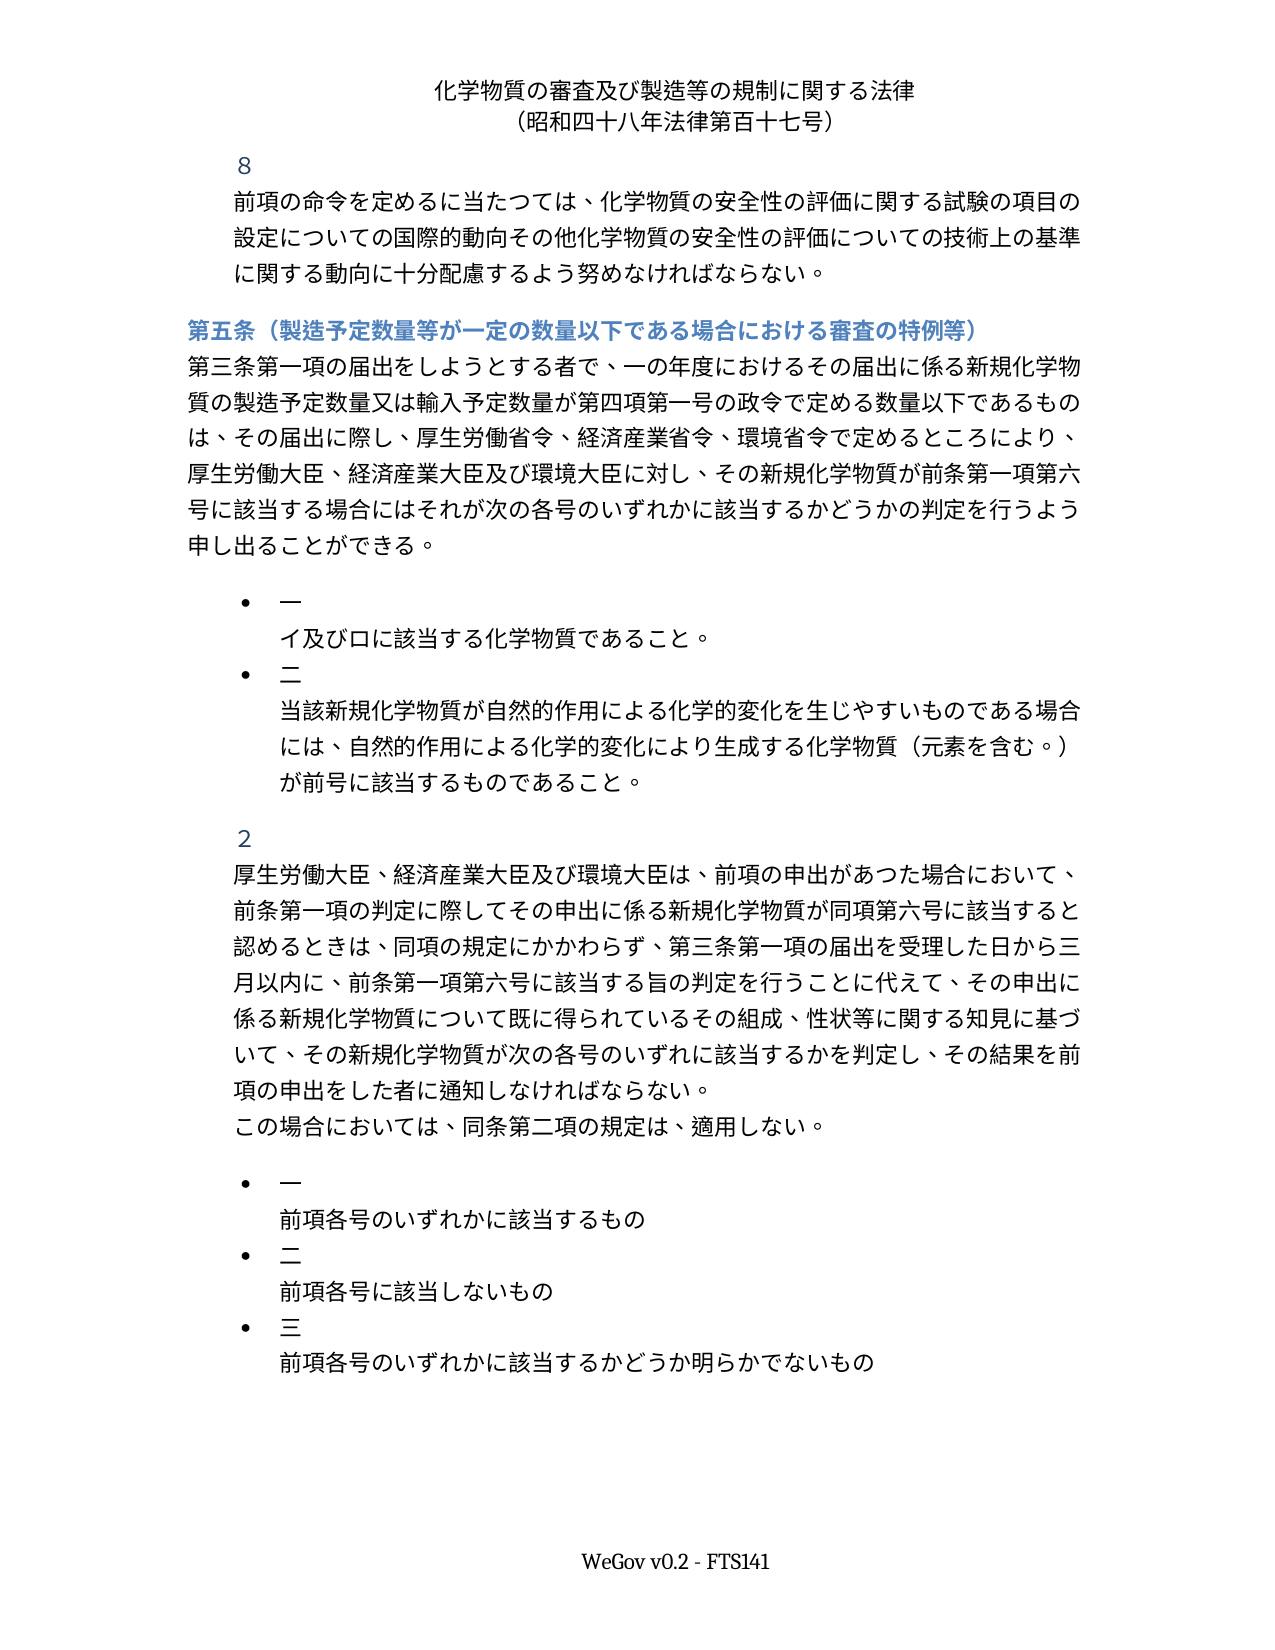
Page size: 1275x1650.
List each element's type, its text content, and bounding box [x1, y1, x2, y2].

text 厚生労働大臣、経済産業大臣及び環境大臣は、前項の申出があつた場合において、前条第一項の判定に際してその申出に係る新規化学物質が同項第六号に該当すると認めるときは、同項の規定にかかわらず、第三条第一項の届出を受理した日から三月以内に、前条第一項第六号に該当する旨の判定を行うことに代えて、その申出に係る新規化学物質について既に得られているその組成、性状等に関する知見に基づいて、その新規化学物質が次の各号のいずれに該当するかを判定し、その結果を前項の申出をした者に通知しなければならない。 この場合においては、同条第二項の規定は、適用しない。 [233, 859, 1087, 1142]
subtitle ２ [233, 823, 1087, 855]
list 一 イ及びロに該当する化学物質であること。 [242, 587, 1087, 654]
text 第三条第一項の届出をしようとする者で、一の年度におけるその届出に係る新規化学物質の製造予定数量又は輸入予定数量が第四項第一号の政令で定める数量以下であるものは、その届出に際し、厚生労働省令、経済産業省令、環境省令で定めるところにより、厚生労働大臣、経済産業大臣及び環境大臣に対し、その新規化学物質が前条第一項第六号に該当する場合にはそれが次の各号のいずれかに該当するかどうかの判定を行うよう申し出ることができる。 [187, 351, 1087, 561]
text 前項の命令を定めるに当たつては、化学物質の安全性の評価に関する試験の項目の設定についての国際的動向その他化学物質の安全性の評価についての技術上の基準に関する動向に十分配慮するよう努めなければならない。 [233, 186, 1087, 289]
list 二 前項各号に該当しないもの [242, 1239, 1087, 1307]
list 一 前項各号のいずれかに該当するもの [242, 1168, 1087, 1235]
subtitle ８ [233, 150, 1087, 181]
subtitle 第五条（製造予定数量等が一定の数量以下である場合における審査の特例等） [187, 314, 1087, 346]
list 二 当該新規化学物質が自然的作用による化学的変化を生じやすいものである場合には、自然的作用による化学的変化により生成する化学物質（元素を含む。）が前号に該当するものであること。 [242, 659, 1087, 798]
list 三 前項各号のいずれかに該当するかどうか明らかでないもの [242, 1311, 1087, 1379]
